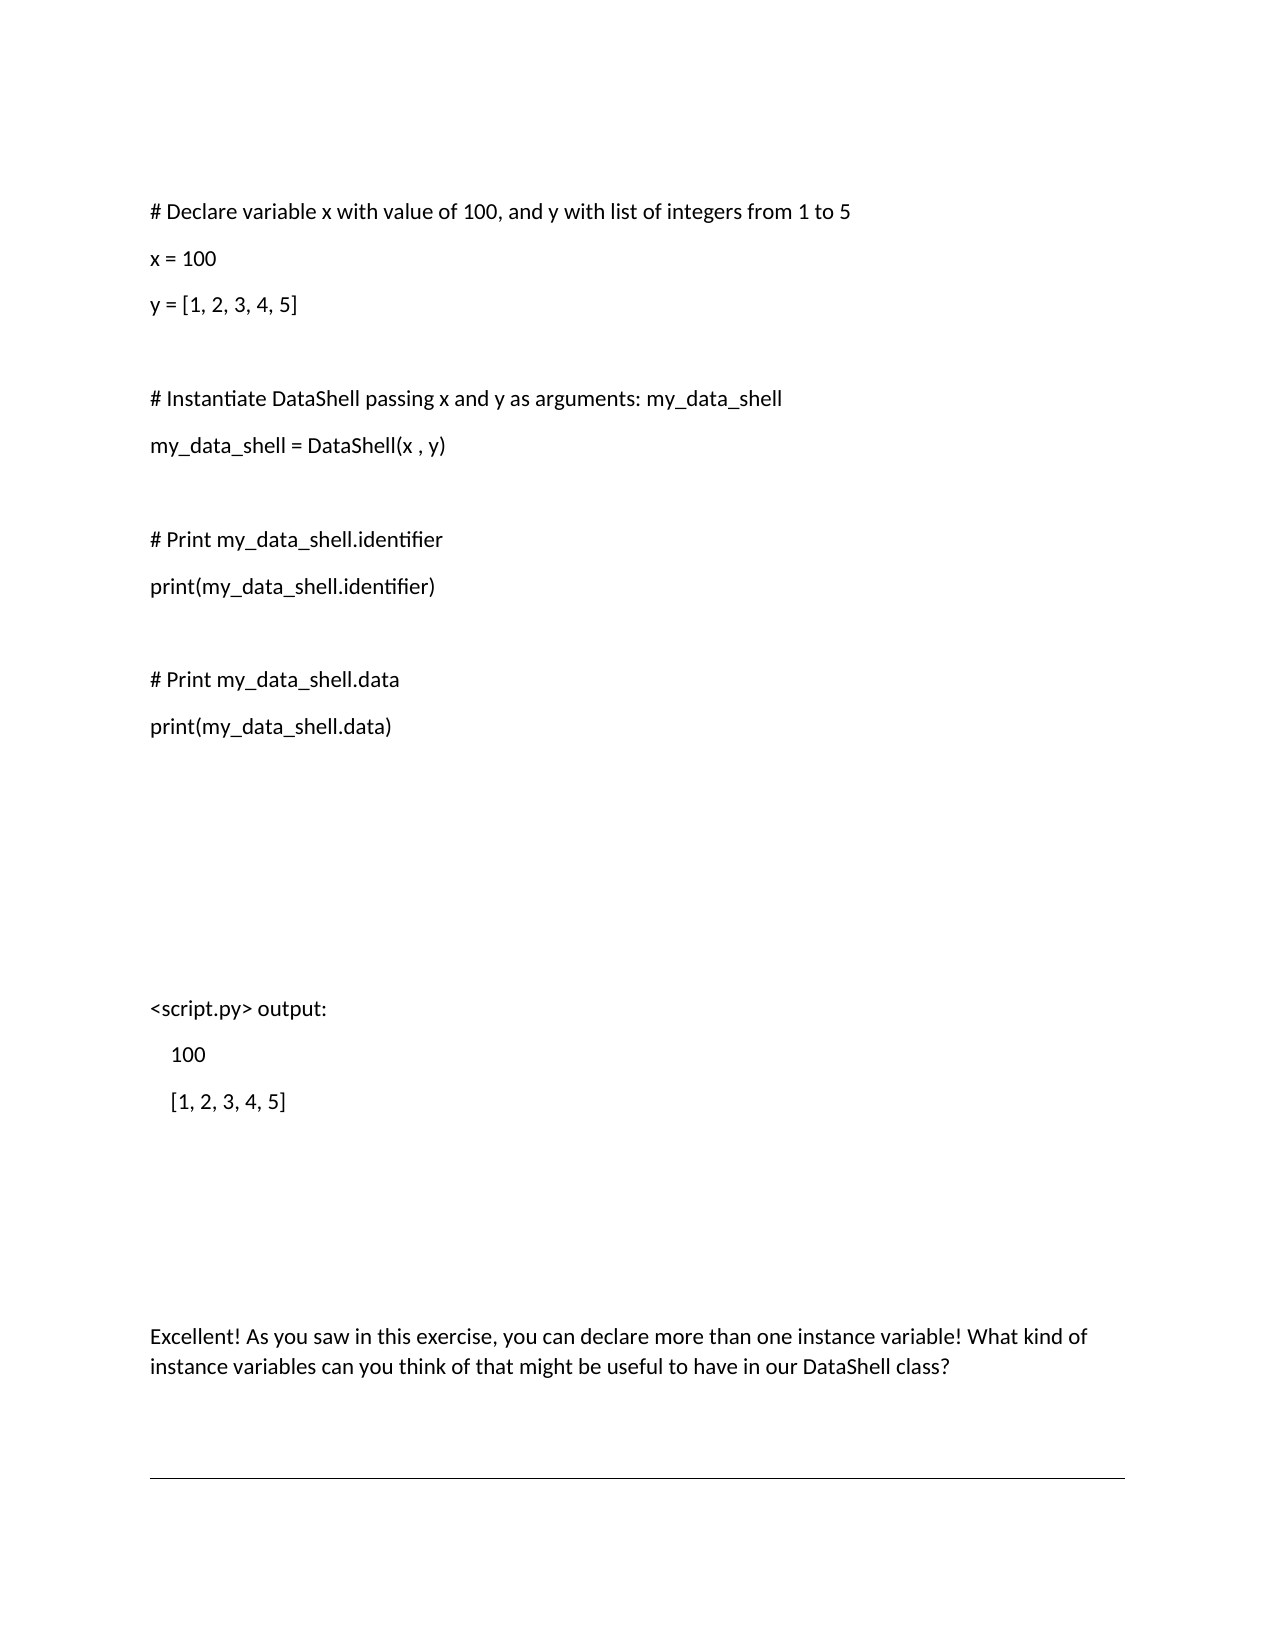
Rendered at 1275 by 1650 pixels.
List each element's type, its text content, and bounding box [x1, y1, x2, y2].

text <script.py> output: [150, 994, 1125, 1022]
text Excellent! As you saw in this exercise, you can declare more than one instance variable! What kind of instance variables can you think of that might be useful to have in our DataShell class? [150, 1322, 1125, 1380]
text [1, 2, 3, 4, 5] [150, 1087, 1125, 1116]
text x = 100 [150, 244, 1125, 272]
text print(my_data_shell.data) [150, 712, 1125, 741]
text # Instantiate DataShell passing x and y as arguments: my_data_shell [150, 384, 1125, 412]
text y = [1, 2, 3, 4, 5] [150, 291, 1125, 319]
text # Print my_data_shell.data [150, 666, 1125, 694]
text 100 [150, 1041, 1125, 1069]
text # Print my_data_shell.identifier [150, 525, 1125, 553]
text # Declare variable x with value of 100, and y with list of integers from 1 to 5 [150, 197, 1125, 225]
text print(my_data_shell.identifier) [150, 572, 1125, 600]
text my_data_shell = DataShell(x , y) [150, 431, 1125, 459]
